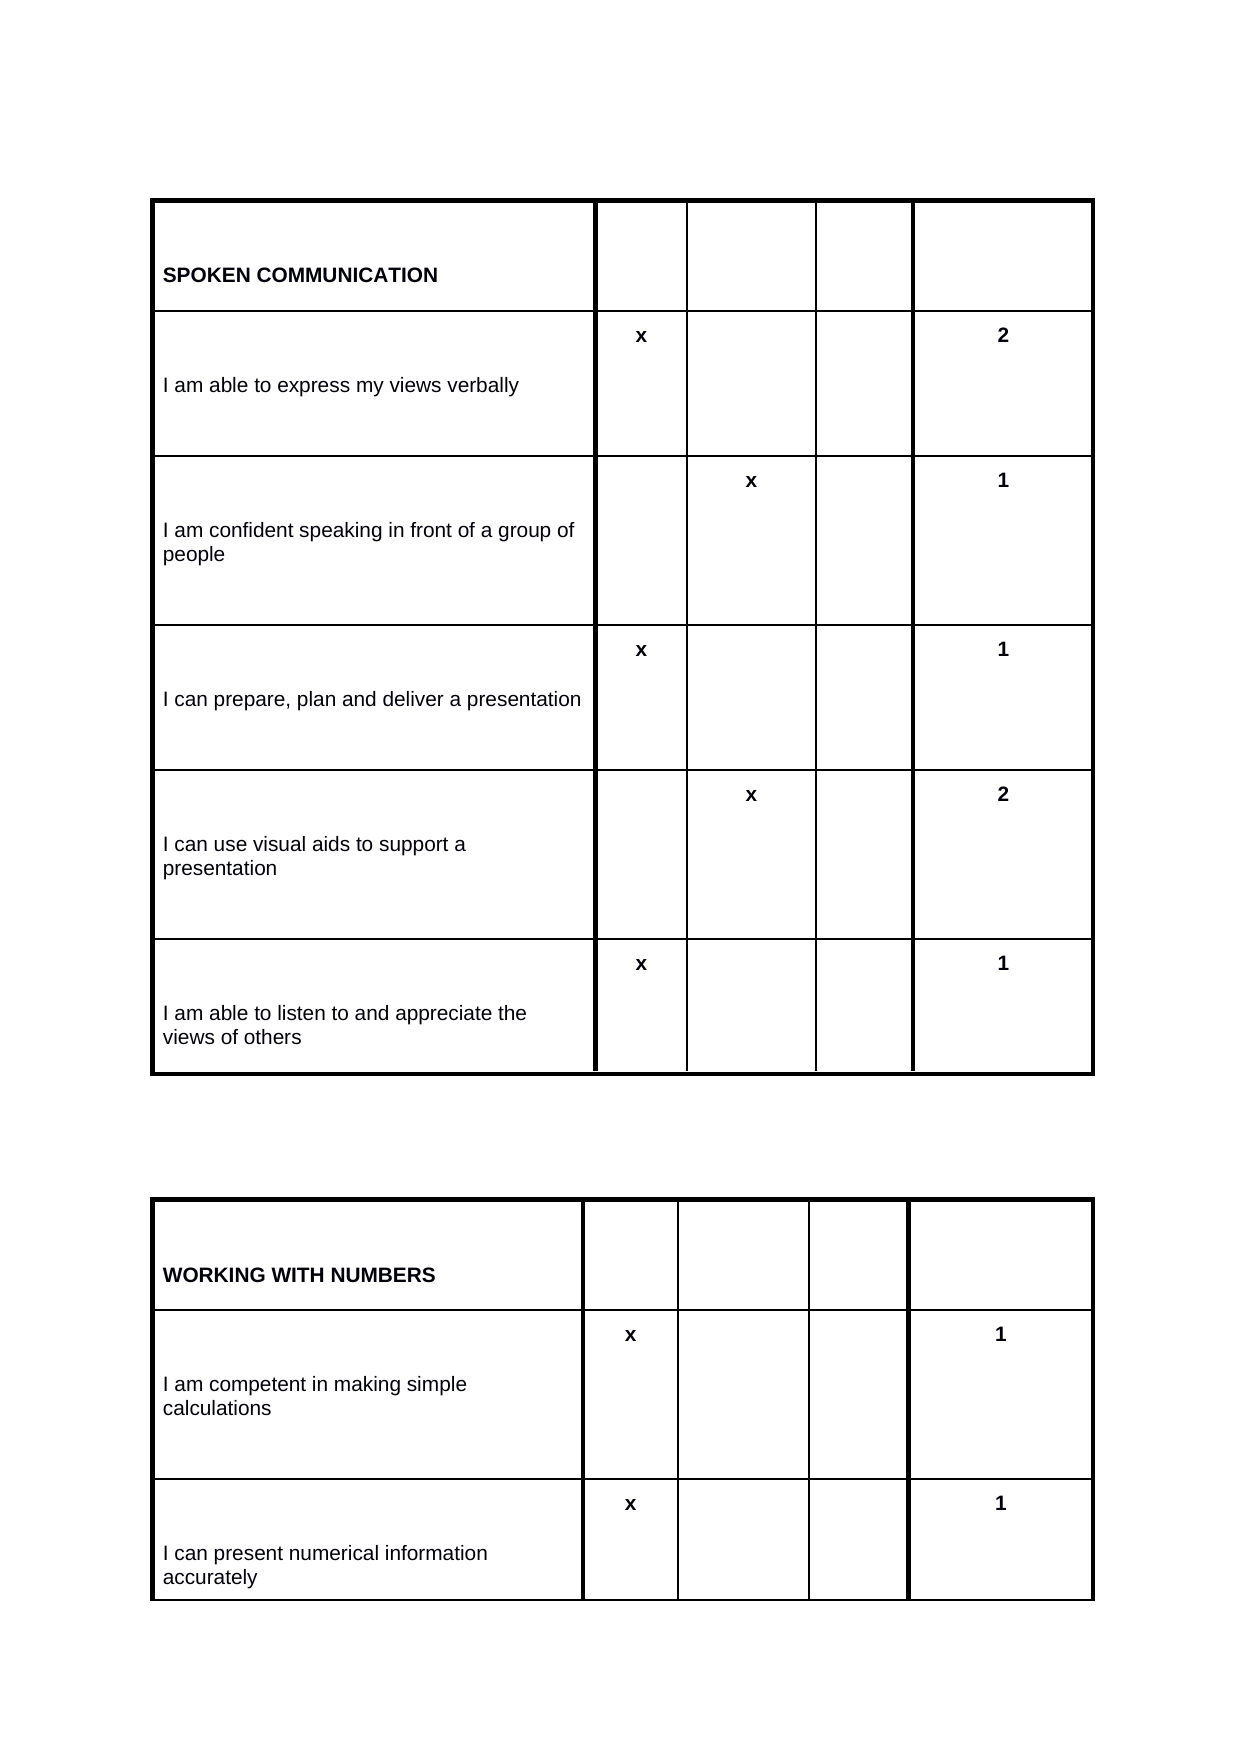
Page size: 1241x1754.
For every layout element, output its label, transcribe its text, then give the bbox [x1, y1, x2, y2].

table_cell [155, 1480, 581, 1599]
table_cell I can prepare, plan and deliver a presentation [155, 626, 593, 769]
table_cell [688, 940, 815, 1071]
table_cell x [598, 626, 686, 769]
table_header [911, 1202, 1091, 1309]
table_header SPOKEN COMMUNICATION [155, 203, 593, 310]
table_cell [817, 940, 911, 1071]
table_cell 1 [915, 940, 1091, 1071]
table_header [585, 1202, 677, 1309]
table_header [810, 1202, 906, 1309]
table_cell 1 [911, 1480, 1091, 1599]
table_cell [810, 1480, 906, 1599]
table_cell [679, 1480, 808, 1599]
table_cell [688, 626, 815, 769]
table_header [817, 203, 911, 310]
table_cell 1 [915, 626, 1091, 769]
table_cell x [585, 1480, 677, 1599]
table_cell I am able to listen to and appreciate the views of others [155, 940, 593, 1071]
table_cell I am confident speaking in front of a group of people [155, 457, 593, 624]
table_cell [810, 1311, 906, 1478]
table_cell [679, 1311, 808, 1478]
table_header [598, 203, 686, 310]
table_header [688, 203, 815, 310]
table_cell I am competent in making simple calculations [155, 1311, 581, 1478]
table_cell 1 [911, 1311, 1091, 1478]
table_cell [688, 312, 815, 455]
table_cell x [598, 940, 686, 1071]
table_cell x [598, 312, 686, 455]
table_cell [598, 457, 686, 624]
table_cell x [585, 1311, 677, 1478]
table_cell x [688, 457, 815, 624]
table_cell 2 [915, 771, 1091, 938]
table_cell x [688, 771, 815, 938]
table_cell [817, 312, 911, 455]
table_cell [598, 771, 686, 938]
table_cell [817, 626, 911, 769]
table_cell 1 [915, 457, 1091, 624]
table_header [679, 1202, 808, 1309]
table_cell [817, 771, 911, 938]
table_cell 2 [915, 312, 1091, 455]
table_cell I can use visual aids to support a presentation [155, 771, 593, 938]
table_cell I am able to express my views verbally [155, 312, 593, 455]
table_header [915, 203, 1091, 310]
table_cell [817, 457, 911, 624]
table_header WORKING WITH NUMBERS [155, 1202, 581, 1309]
